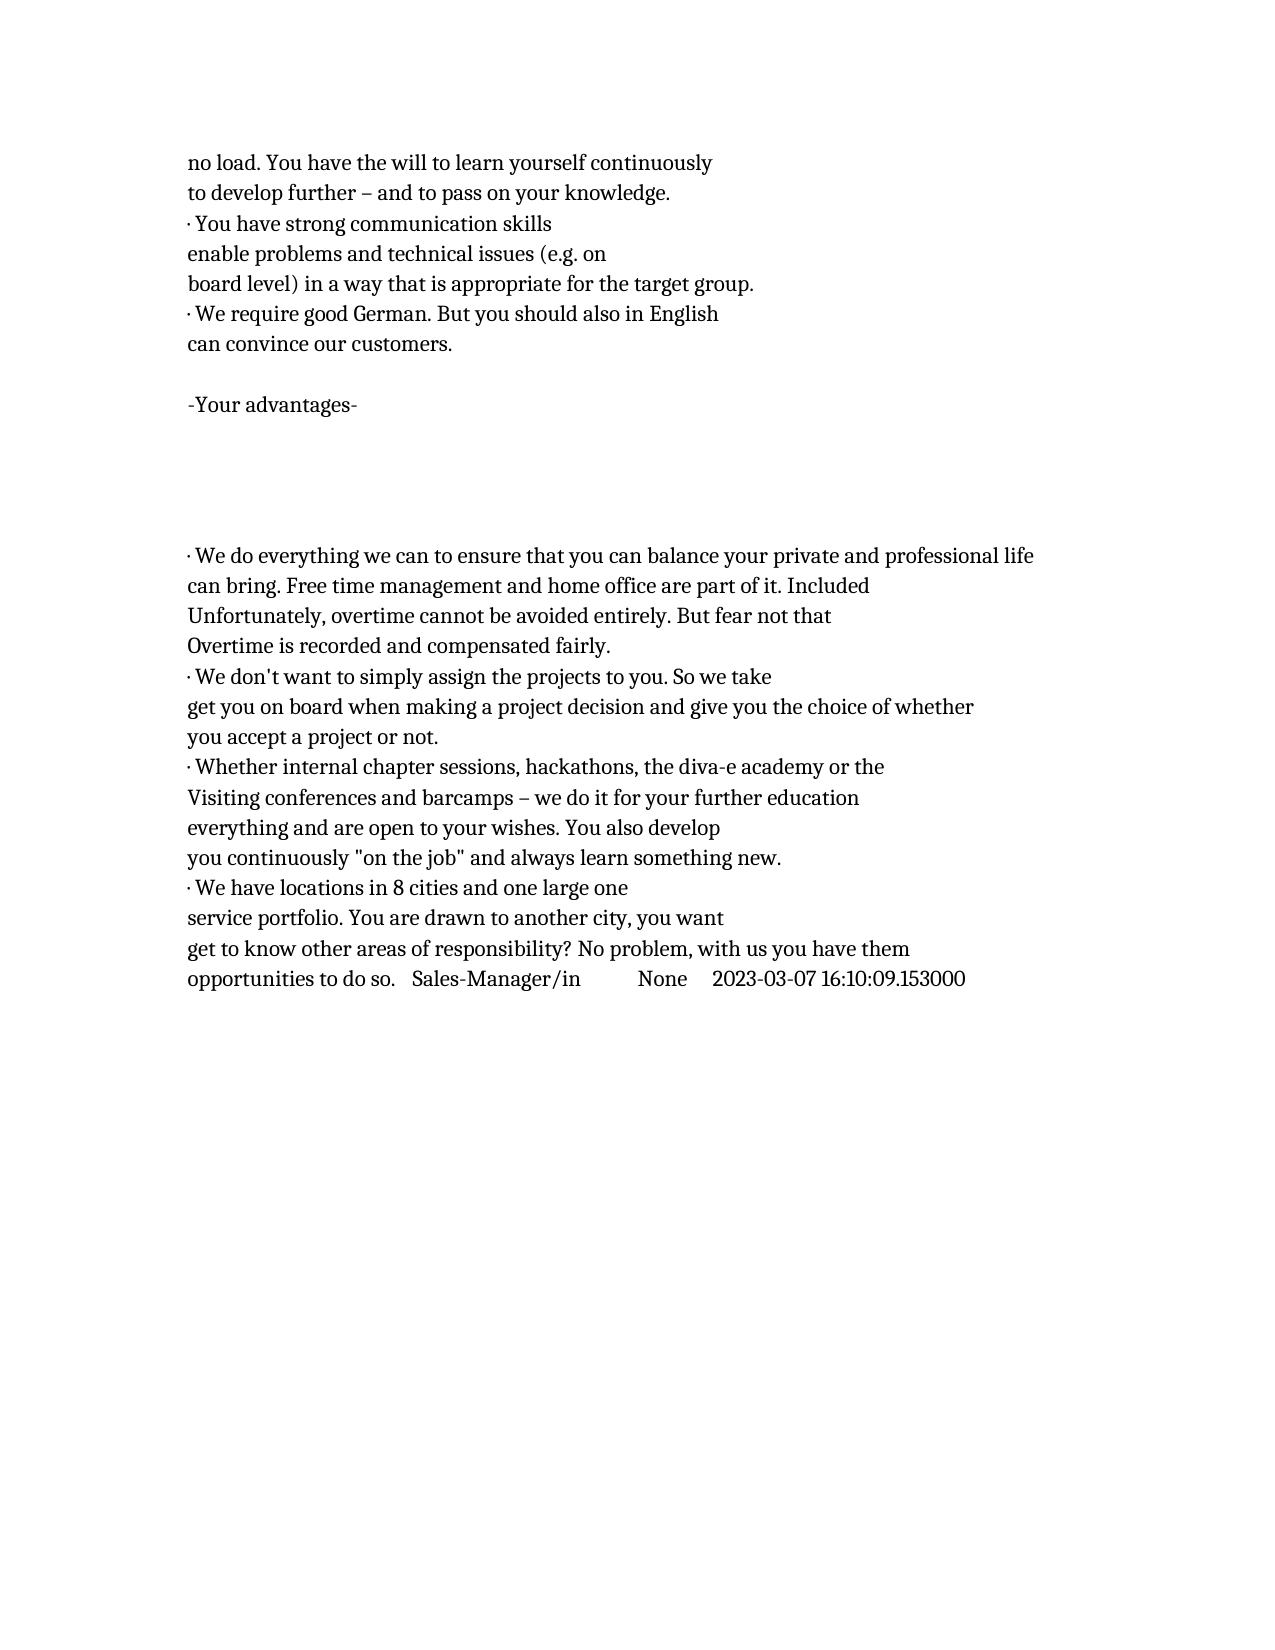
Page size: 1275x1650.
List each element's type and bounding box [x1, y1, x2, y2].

text [187, 150, 1087, 1022]
